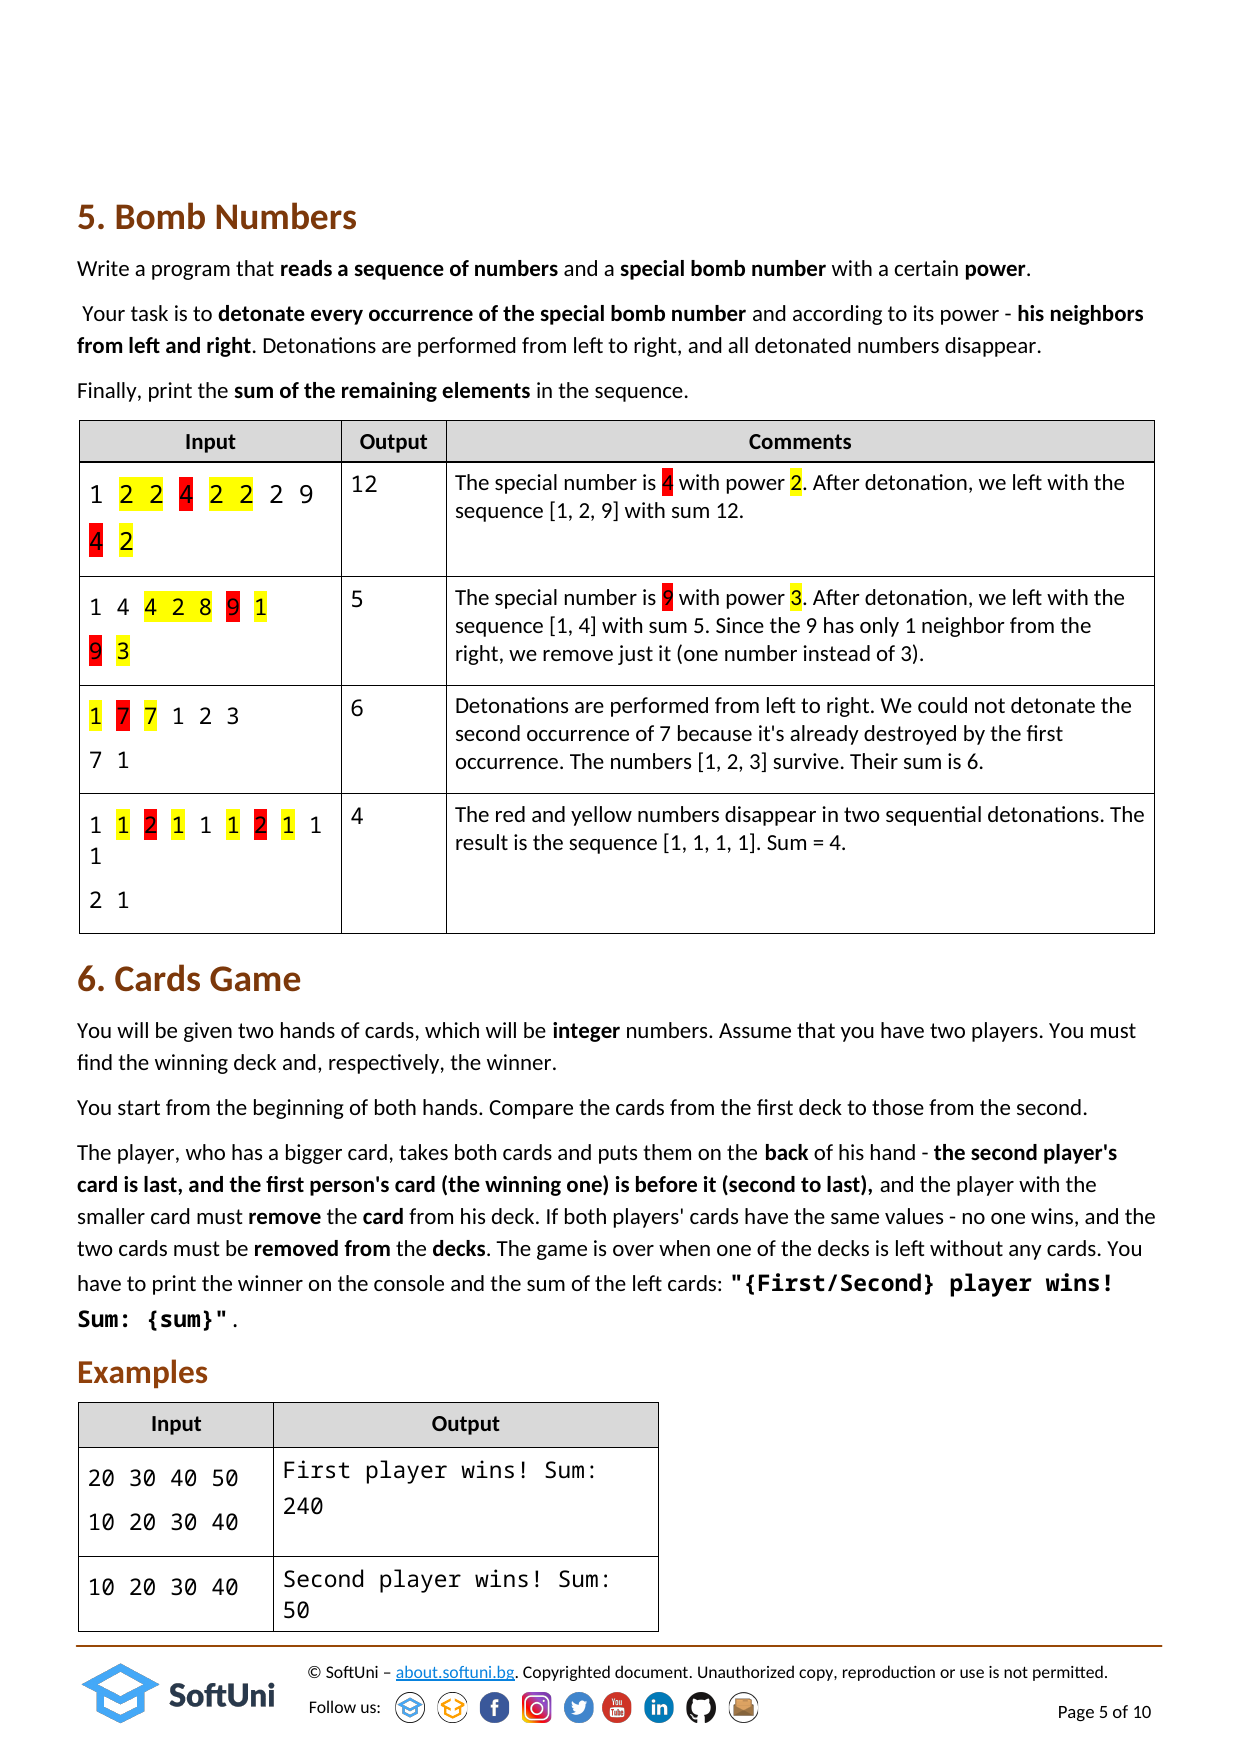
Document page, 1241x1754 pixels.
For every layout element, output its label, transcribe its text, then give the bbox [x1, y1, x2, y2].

table_cell 1 4 4 2 8 9 1 9 3 [80, 577, 341, 684]
text The player, who has a bigger card, takes both cards and puts them on the back of his hand - the second player's card is last, and the first person's card (the winning one) is before it (second to last), and the player with the smaller card must remove the card from his deck. If both players' cards have the same values - no one wins, and the two cards must be removed from the decks. The game is over when one of the decks is left without any cards. You have to print the winner on the console and the sum of the left cards: "{First/Second} player wins! Sum: {sum}". [77, 1138, 1163, 1334]
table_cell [274, 1557, 658, 1631]
table_header Input [79, 1403, 273, 1447]
picture [644, 1714, 653, 1723]
picture [75, 1658, 281, 1729]
table_cell 4 [342, 794, 446, 933]
table_cell 6 [342, 686, 446, 793]
subtitle Examples [77, 1351, 1163, 1392]
picture [644, 1692, 653, 1701]
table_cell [79, 1557, 273, 1631]
picture [665, 1692, 674, 1701]
text Your task is to detonate every occurrence of the special bomb number and according to its power - his neighbors from left and right. Detonations are performed from left to right, and all detonated numbers disappear. [77, 299, 1163, 359]
table_header Output [342, 421, 446, 461]
picture [564, 1692, 594, 1723]
text You start from the beginning of both hands. Compare the cards from the first deck to those from the second. [77, 1093, 1163, 1121]
picture [602, 1692, 632, 1723]
table_cell First player wins! Sum: 240 [274, 1448, 658, 1556]
table_header Input [80, 421, 341, 461]
text Finally, print the sum of the remaining elements in the sequence. [77, 376, 1163, 404]
table_header Output [274, 1403, 658, 1447]
table_cell 12 [342, 463, 446, 576]
table_cell The special number is 4 with power 2. After detonation, we left with the sequence [1, 2, 9] with sum 12. [447, 463, 1154, 576]
text You will be given two hands of cards, which will be integer numbers. Assume that you have two players. You must find the winning deck and, respectively, the winner. [77, 1016, 1163, 1076]
table_cell 1 1 2 1 1 1 2 1 1 1 2 1 [80, 794, 341, 933]
table_cell The red and yellow numbers disappear in two sequential detonations. The result is the sequence [1, 1, 1, 1]. Sum = 4. [447, 794, 1154, 933]
table_cell 1 7 7 1 2 3 7 1 [80, 686, 341, 793]
subtitle Bomb Numbers [77, 193, 1163, 239]
picture [395, 1692, 425, 1723]
picture [658, 1705, 667, 1714]
table_cell Detonations are performed from left to right. We could not detonate the second occurrence of 7 because it's already destroyed by the first occurrence. The numbers [1, 2, 3] survive. Their sum is 6. [447, 686, 1154, 793]
table_header Comments [447, 421, 1154, 461]
table_cell 5 [342, 577, 446, 684]
table_cell The special number is 9 with power 3. After detonation, we left with the sequence [1, 4] with sum 5. Since the 9 has only 1 neighbor from the right, we remove just it (one number instead of 3). [447, 577, 1154, 684]
text Write a program that reads a sequence of numbers and a special bomb number with a certain power. [77, 254, 1163, 282]
picture [728, 1692, 759, 1723]
picture [437, 1692, 468, 1723]
picture [665, 1714, 674, 1723]
picture [479, 1692, 510, 1723]
table_cell 1 2 2 4 2 2 2 9 4 2 [80, 463, 341, 576]
subtitle Cards Game [77, 955, 1163, 1001]
picture [686, 1692, 716, 1723]
picture [522, 1692, 552, 1723]
table_cell 20 30 40 50 10 20 30 40 [79, 1448, 273, 1556]
